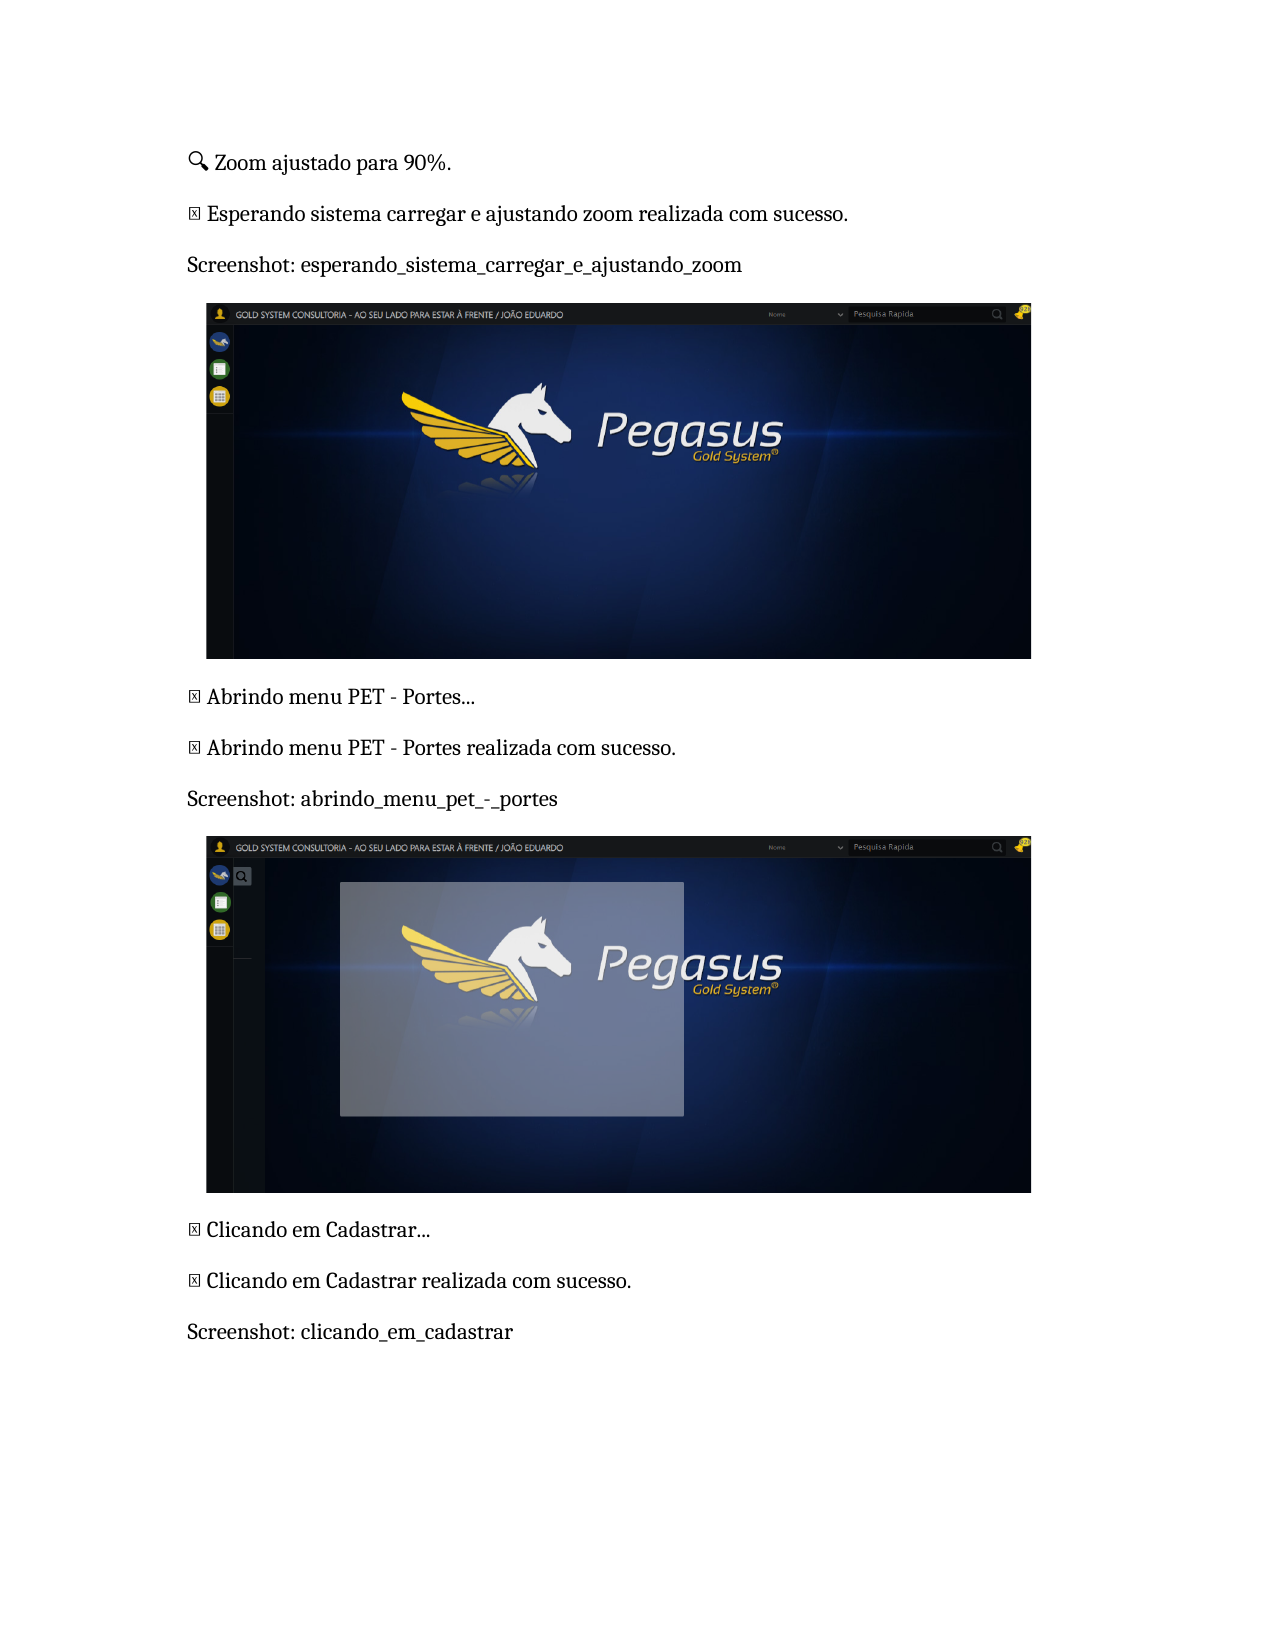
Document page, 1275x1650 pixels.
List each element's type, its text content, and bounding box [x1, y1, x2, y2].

text Screenshot: clicando_em_cadastrar [187, 1319, 1087, 1346]
text 🔄 Abrindo menu PET - Portes... [187, 683, 1087, 710]
picture [206, 836, 1032, 1193]
text Screenshot: abrindo_menu_pet_-_portes [187, 786, 1087, 812]
text ✅ Clicando em Cadastrar realizada com sucesso. [187, 1268, 1087, 1294]
picture [206, 303, 1032, 659]
text 🔍 Zoom ajustado para 90%. [187, 150, 1087, 176]
text ✅ Esperando sistema carregar e ajustando zoom realizada com sucesso. [187, 201, 1087, 227]
text 🔄 Clicando em Cadastrar... [187, 1217, 1087, 1243]
text ✅ Abrindo menu PET - Portes realizada com sucesso. [187, 734, 1087, 761]
text Screenshot: esperando_sistema_carregar_e_ajustando_zoom [187, 252, 1087, 278]
